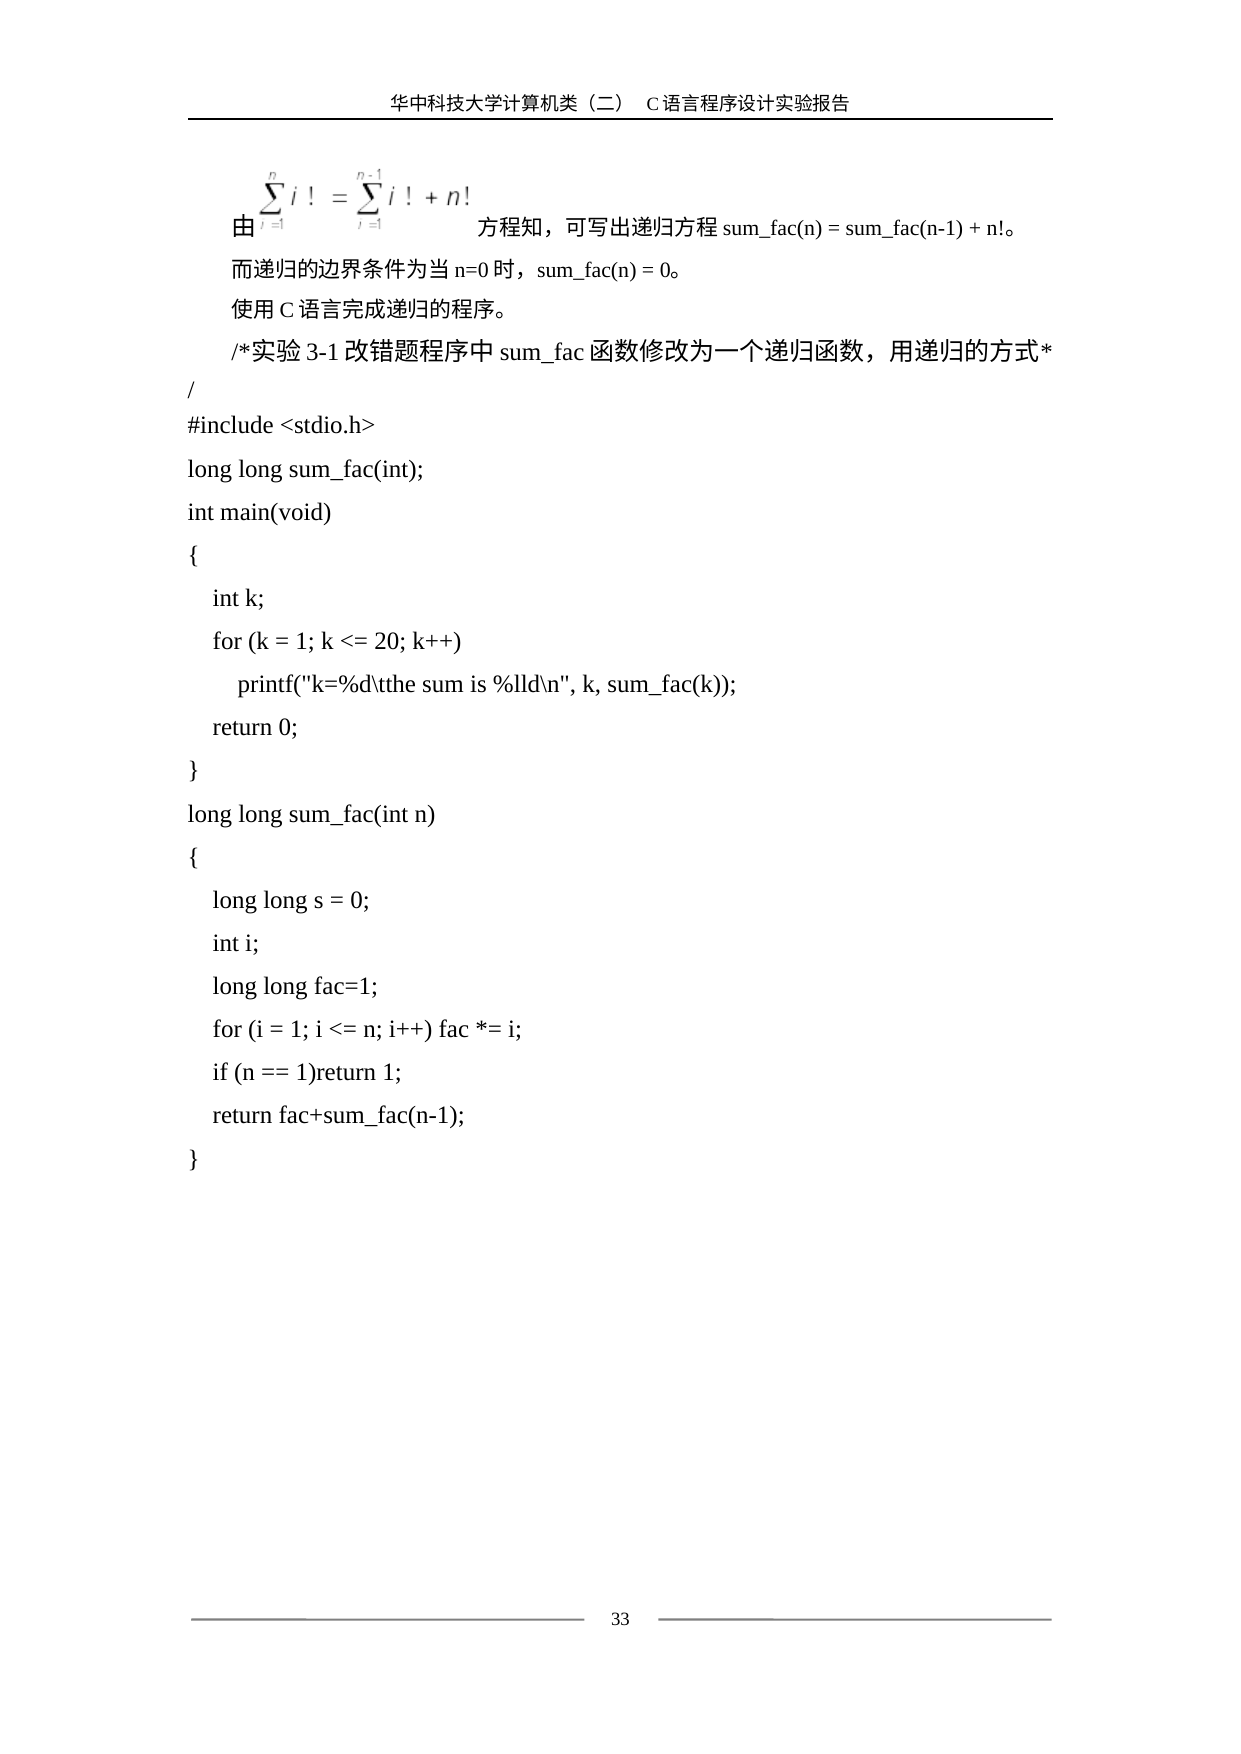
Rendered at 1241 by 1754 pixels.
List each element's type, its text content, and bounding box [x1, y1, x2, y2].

text long long s = 0; [187, 885, 1053, 914]
text { [187, 842, 1053, 871]
text if (n == 1)return 1; [187, 1057, 1053, 1086]
text for (k = 1; k <= 20; k++) [187, 626, 1053, 655]
text } [187, 756, 1053, 784]
text long long sum_fac(int n) [187, 799, 1053, 827]
text long long sum_fac(int); [187, 454, 1053, 482]
text int i; [187, 928, 1053, 957]
text 而递归的边界条件为当n=0时，sum_fac(n) = 0。 [187, 252, 1053, 284]
text printf("k=%d\tthe sum is %lld\n", k, sum_fac(k)); [187, 669, 1053, 698]
text } [187, 1144, 1053, 1172]
text 使用C语言完成递归的程序。 [187, 292, 1053, 323]
text return fac+sum_fac(n-1); [187, 1101, 1053, 1129]
text int k; [187, 583, 1053, 612]
text { [187, 540, 1053, 569]
text 由方程知，可写出递归方程sum_fac(n) = sum_fac(n-1) + n!。 [187, 162, 1053, 243]
text for (i = 1; i <= n; i++) fac *= i; [187, 1014, 1053, 1043]
text #include <stdio.h> [187, 411, 1053, 439]
text /*实验3-1改错题程序中sum_fac函数修改为一个递归函数，用递归的方式*/ [187, 331, 1053, 403]
text long long fac=1; [187, 971, 1053, 1000]
text return 0; [187, 712, 1053, 741]
text int main(void) [187, 497, 1053, 526]
